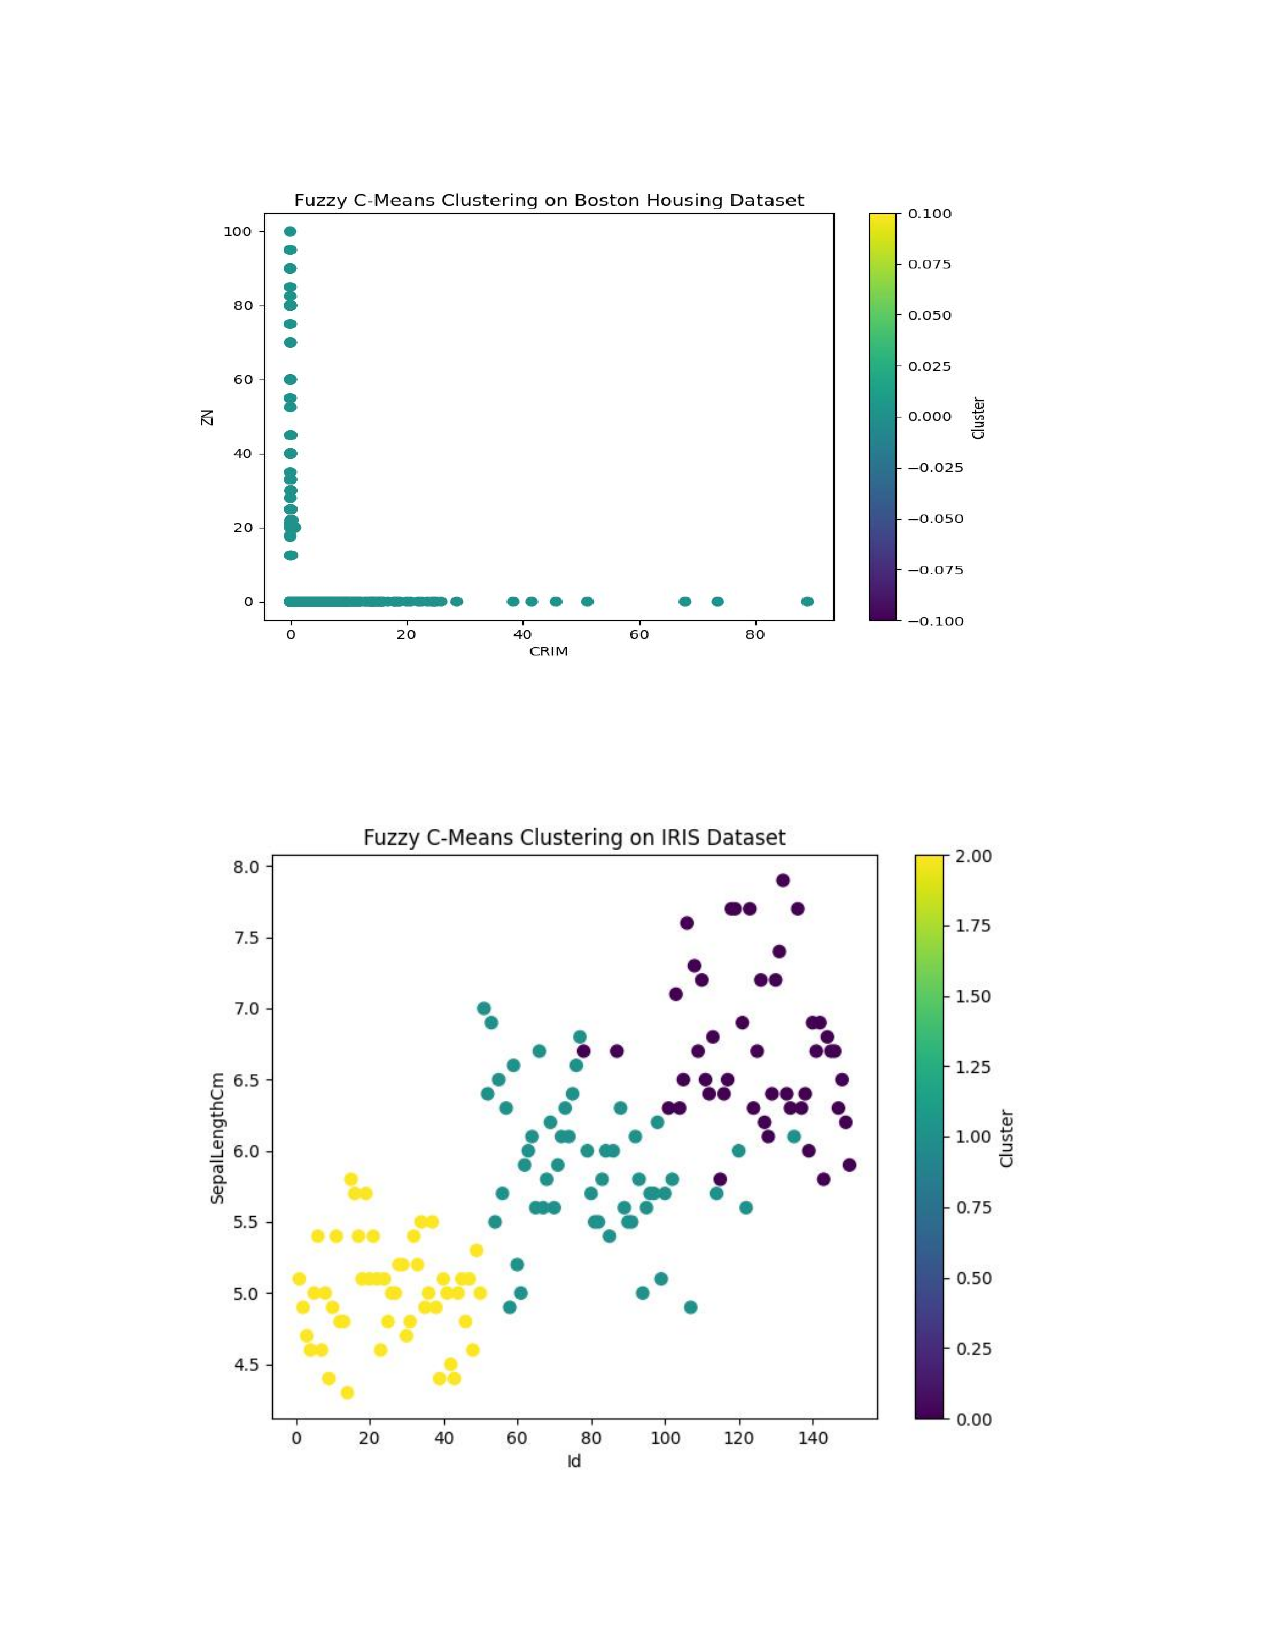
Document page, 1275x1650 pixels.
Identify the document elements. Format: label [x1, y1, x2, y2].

picture [150, 767, 1122, 1495]
picture [150, 150, 1064, 675]
